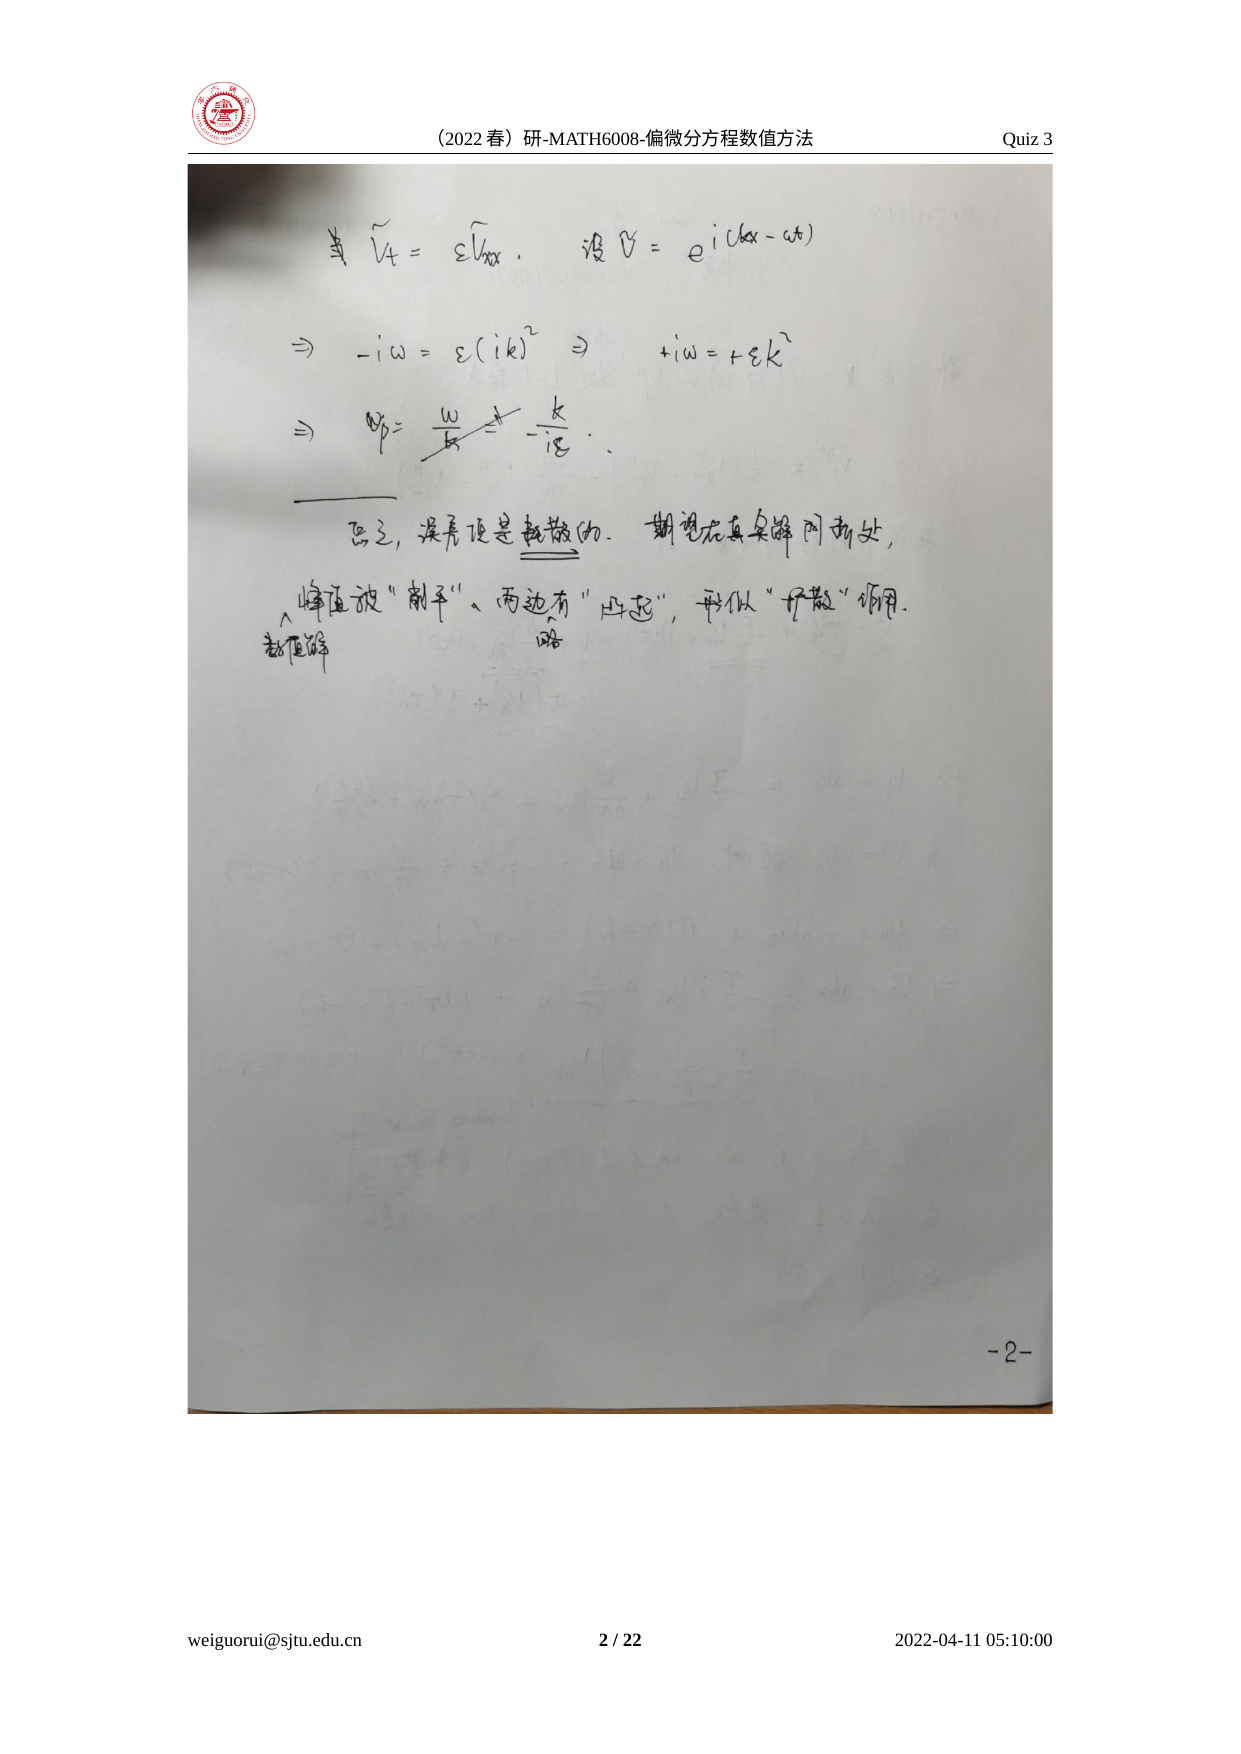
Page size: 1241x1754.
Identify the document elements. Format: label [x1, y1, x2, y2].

picture [187, 164, 1053, 1414]
picture [188, 77, 259, 148]
